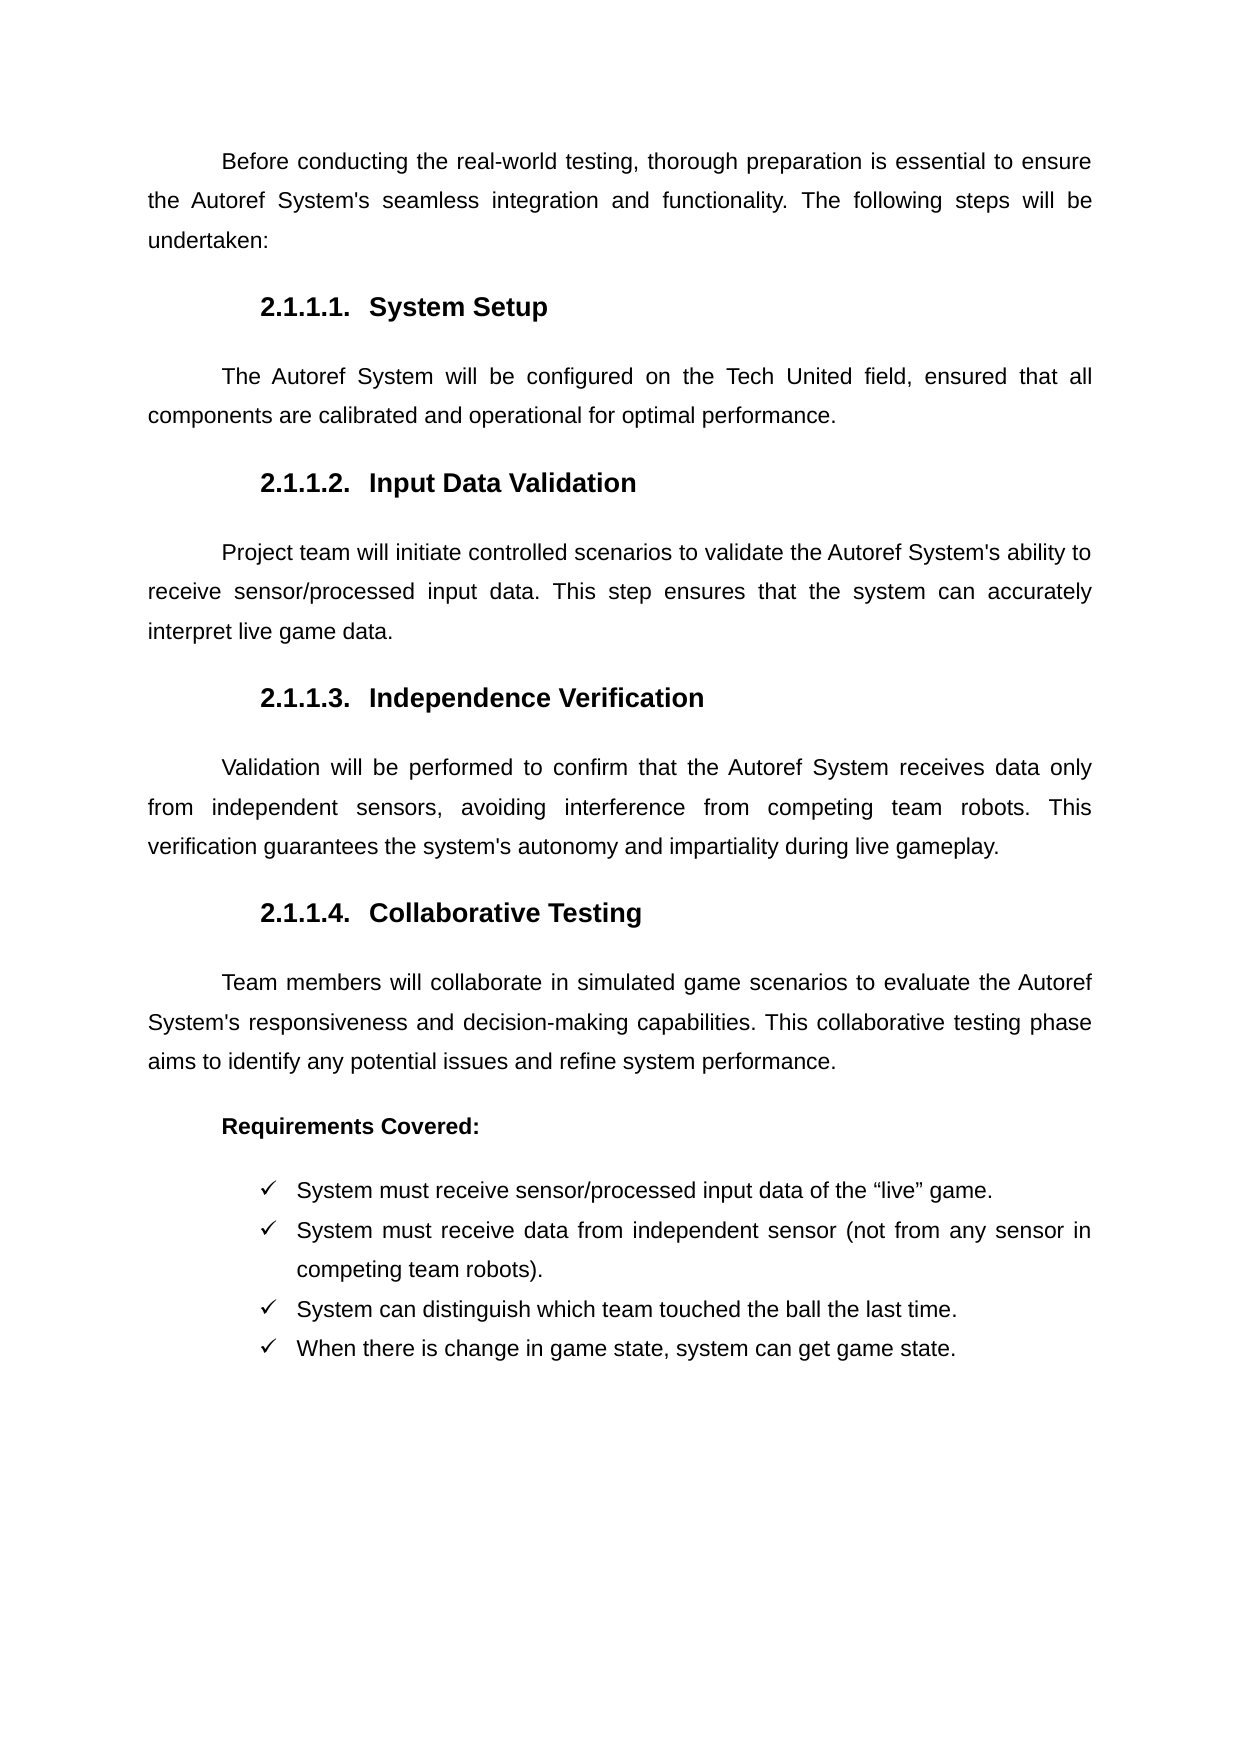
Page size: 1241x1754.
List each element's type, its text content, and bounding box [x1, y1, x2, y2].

list Input Data Validation [260, 467, 1093, 498]
text Validation will be performed to confirm that the Autoref System receives data only from independent sensors, avoiding interference from competing team robots. This verification guarantees the system's autonomy and impartiality during live gameplay. [148, 754, 1093, 859]
text Team members will collaborate in simulated game scenarios to evaluate the Autoref System's responsiveness and decision-making capabilities. This collaborative testing phase aims to identify any potential issues and refine system performance. [148, 969, 1093, 1075]
list When there is change in game state, system can get game state. [259, 1335, 1093, 1362]
text The Autoref System will be configured on the Tech United field, ensured that all components are calibrated and operational for optimal performance. [148, 363, 1093, 429]
list System Setup [260, 291, 1093, 322]
list System must receive data from independent sensor (not from any sensor in competing team robots). [259, 1217, 1093, 1283]
list Collaborative Testing [260, 897, 1093, 929]
text Project team will initiate controlled scenarios to validate the Autoref System's ability to receive sensor/processed input data. This step ensures that the system can accurately interpret live game data. [148, 539, 1093, 644]
list System can distinguish which team touched the ball the last time. [259, 1296, 1093, 1322]
list System must receive sensor/processed input data of the “live” game. [259, 1177, 1093, 1204]
list Independence Verification [260, 682, 1093, 713]
text Requirements Covered: [148, 1113, 1093, 1139]
